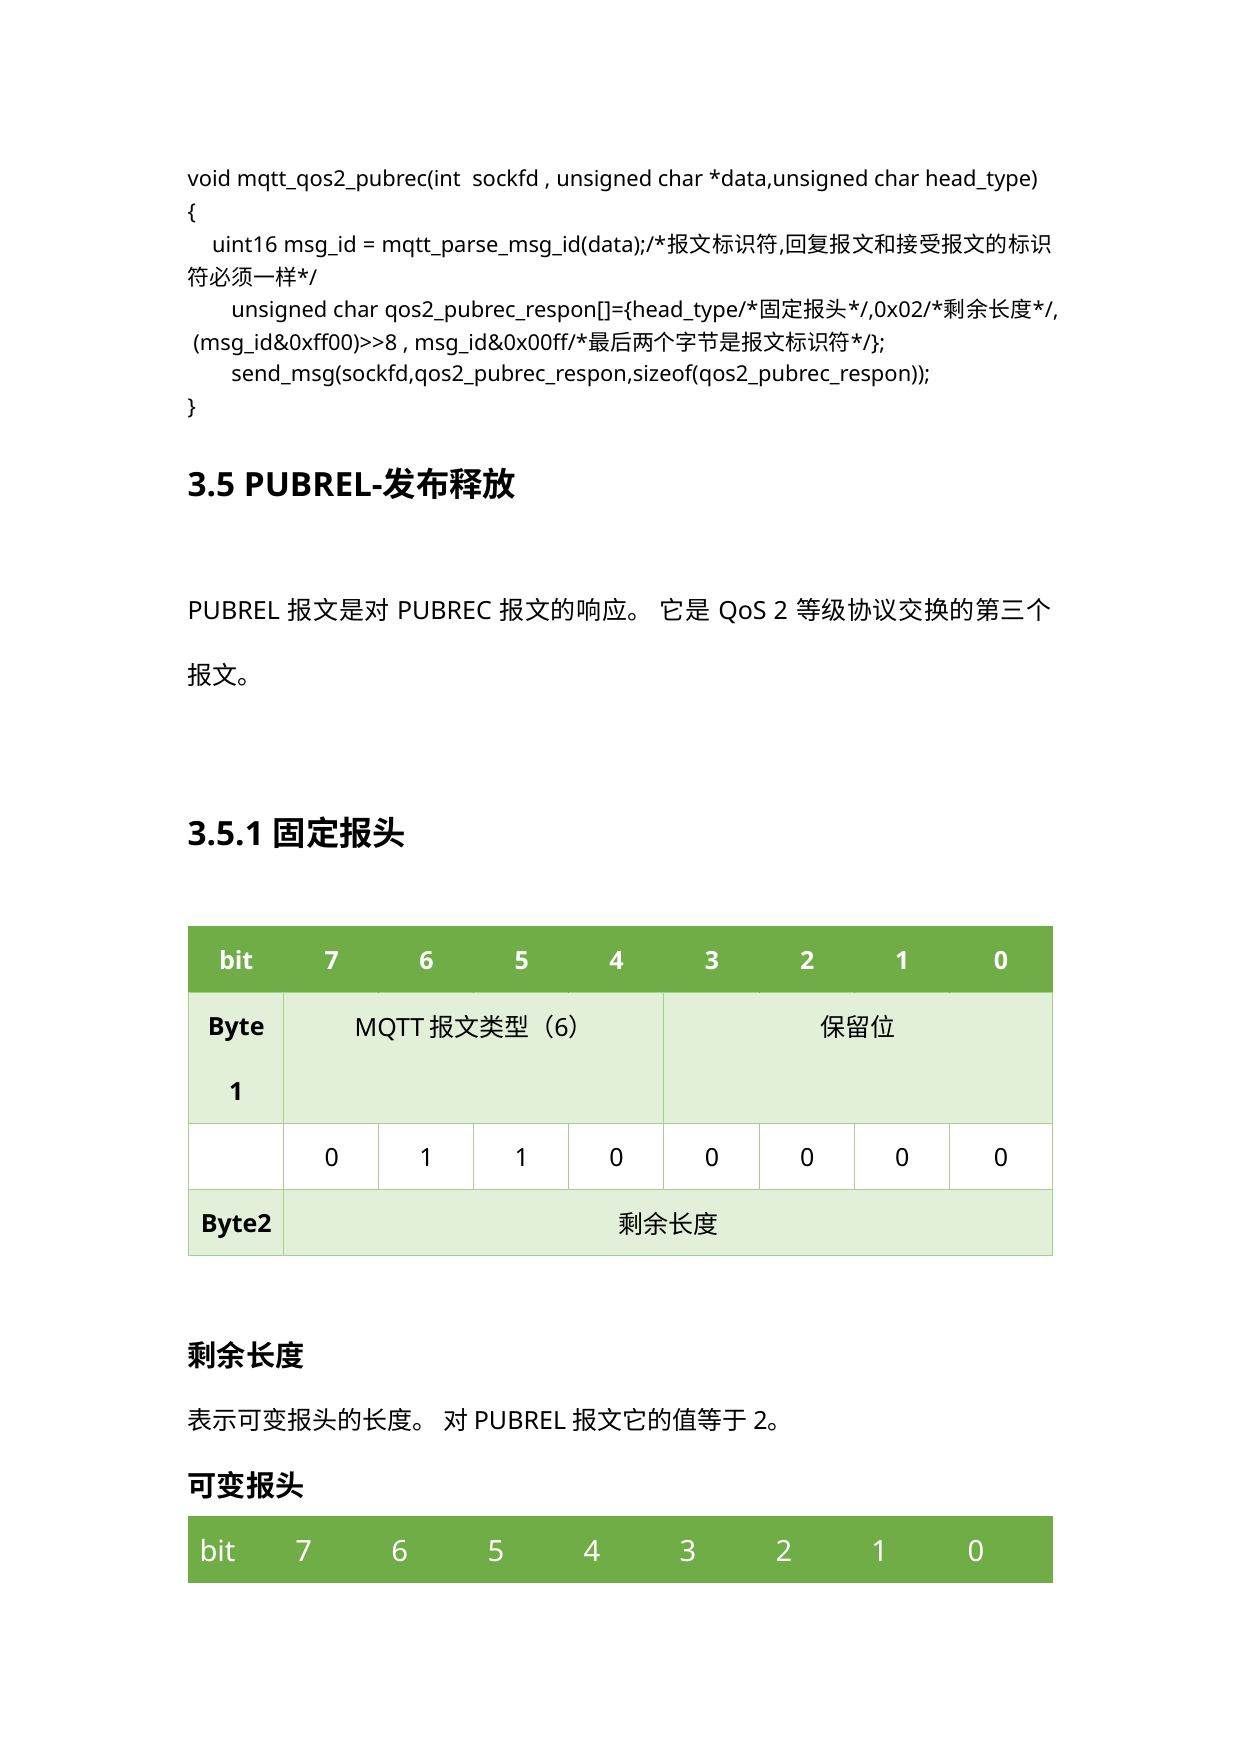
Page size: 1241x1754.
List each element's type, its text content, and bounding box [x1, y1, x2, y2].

table_cell 0 [284, 1124, 378, 1189]
table_cell [189, 1124, 283, 1189]
table_cell 剩余长度 [284, 1190, 1052, 1255]
table_header 0 [957, 1517, 1052, 1582]
table_cell 0 [569, 1124, 663, 1189]
table_header 3 [669, 1517, 764, 1582]
table_cell 0 [855, 1124, 949, 1189]
table_cell 0 [664, 1124, 759, 1189]
text } [187, 389, 1053, 422]
text 表示可变报头的长度。 对 PUBREL 报文它的值等于 2。 [187, 1386, 1053, 1451]
table_cell 0 [950, 1124, 1052, 1189]
table_header 7 [284, 927, 378, 992]
text send_msg(sockfd,qos2_pubrec_respon,sizeof(qos2_pubrec_respon)); [187, 357, 1053, 389]
table_cell 保留位 [664, 993, 1052, 1123]
text 剩余长度 [187, 1321, 1053, 1386]
table_header 2 [760, 927, 854, 992]
table_header 1 [855, 927, 949, 992]
table_header 3 [664, 927, 759, 992]
table_header bit [189, 927, 283, 992]
text uint16 msg_id = mqtt_parse_msg_id(data);/*报文标识符,回复报文和接受报文的标识符必须一样*/ [187, 227, 1053, 292]
subtitle 3.5 PUBREL-发布释放 [187, 449, 1053, 514]
table_cell MQTT报文类型（6） [284, 993, 663, 1123]
table_header 2 [765, 1517, 859, 1582]
table_cell 1 [474, 1124, 568, 1189]
text 可变报头 [187, 1451, 1053, 1516]
table_cell Byte 1 [189, 993, 283, 1123]
table_header 1 [861, 1517, 956, 1582]
text void mqtt_qos2_pubrec(int sockfd , unsigned char *data,unsigned char head_type) [187, 162, 1053, 194]
table_header bit [189, 1517, 283, 1582]
table_header 5 [474, 927, 568, 992]
text unsigned char qos2_pubrec_respon[]={head_type/*固定报头*/,0x02/*剩余长度*/, (msg_id&0xff00)>>8 , msg_id&0x00ff/*最后两个字节是报文标识符*/}; [187, 292, 1053, 357]
table_header 6 [379, 927, 473, 992]
text { [187, 194, 1053, 227]
table_header 4 [569, 927, 663, 992]
table_header 5 [477, 1517, 572, 1582]
table_header 0 [950, 927, 1052, 992]
subtitle 3.5.1 固定报头 [187, 798, 1053, 863]
text PUBREL 报文是对 PUBREC 报文的响应。 它是 QoS 2 等级协议交换的第三个报文。 [187, 576, 1053, 706]
table_cell 1 [379, 1124, 473, 1189]
table_cell Byte2 [189, 1190, 283, 1255]
table_cell 0 [760, 1124, 854, 1189]
table_header 4 [573, 1517, 668, 1582]
table_header 7 [284, 1517, 379, 1582]
table_header 6 [380, 1517, 476, 1582]
